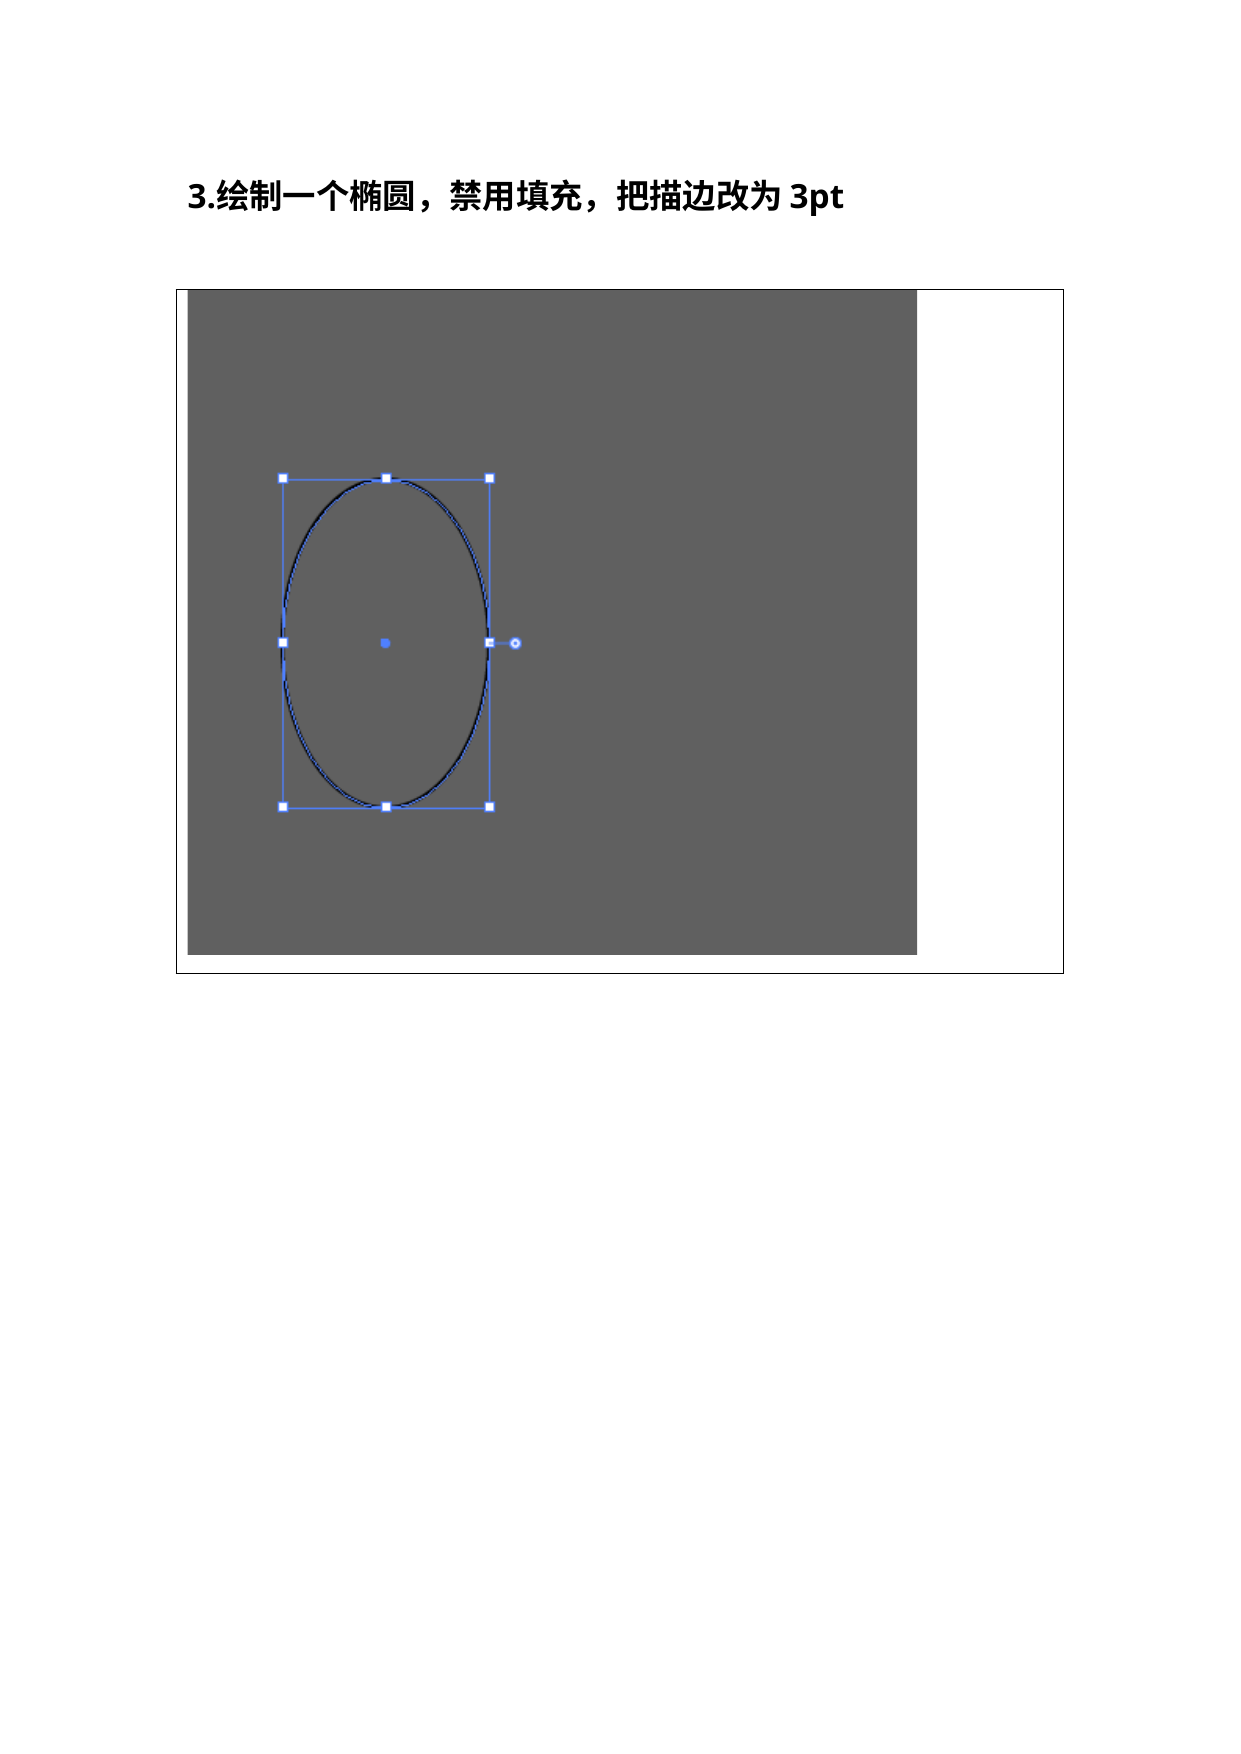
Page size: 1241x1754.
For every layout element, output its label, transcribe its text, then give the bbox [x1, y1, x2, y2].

table_header [177, 290, 1063, 973]
subtitle 3.绘制一个椭圆，禁用填充，把描边改为3pt [187, 162, 1053, 227]
picture [187, 290, 918, 955]
